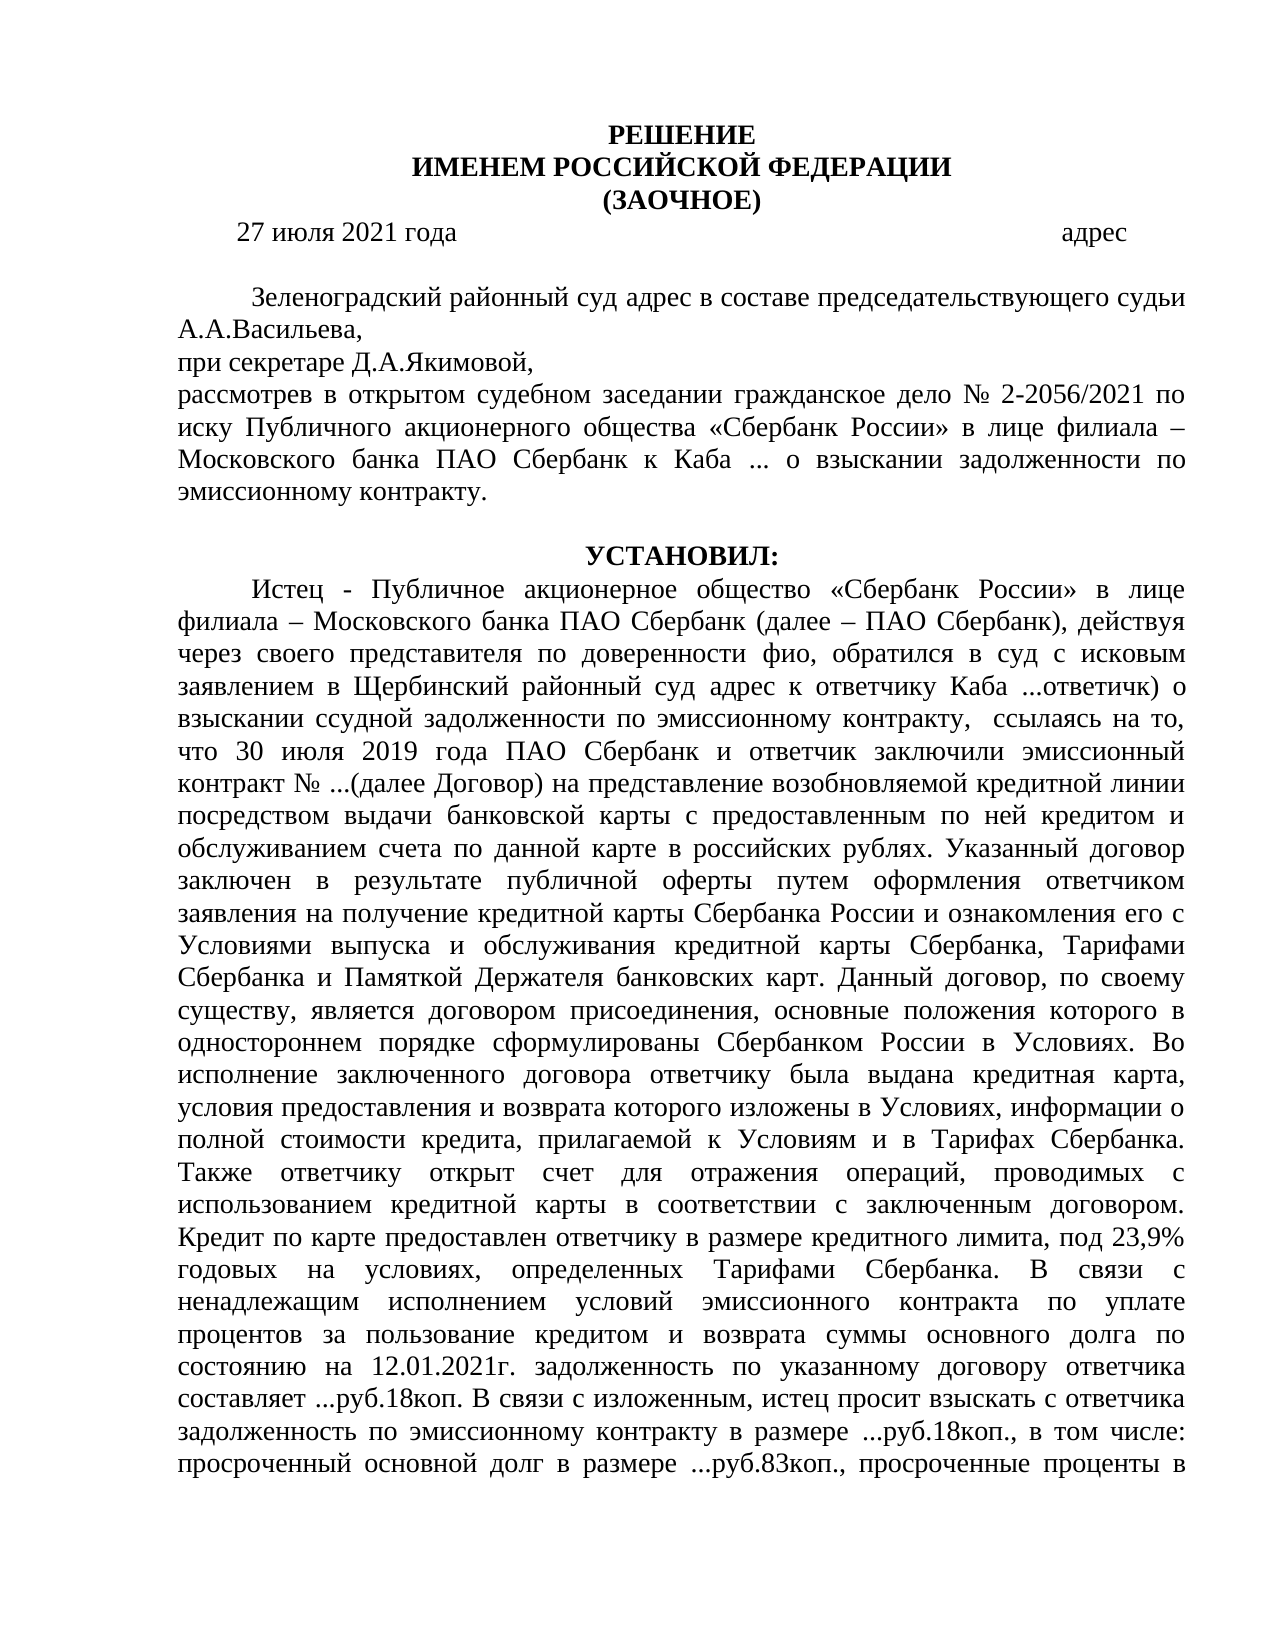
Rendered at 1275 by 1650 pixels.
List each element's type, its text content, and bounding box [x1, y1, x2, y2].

text ИМЕНЕМ РОССИЙСКОЙ ФЕДЕРАЦИИ [177, 151, 1186, 183]
text рассмотрев в открытом судебном заседании гражданское дело № 2-2056/2021 по иску Публичного акционерного общества «Сбербанк России» в лице филиала – Московского банка ПАО Сбербанк к Каба ... о взыскании задолженности по эмиссионному контракту. [177, 377, 1186, 507]
text УСТАНОВИЛ: [177, 539, 1186, 572]
text 27 июля 2021 года адрес [177, 215, 1186, 248]
text при секретаре Д.А.Якимовой, [177, 345, 1186, 377]
text (ЗАОЧНОЕ) [177, 183, 1186, 215]
text Зеленоградский районный суд адрес в составе председательствующего судьи А.А.Васильева, [177, 280, 1186, 345]
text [177, 572, 1186, 1479]
text РЕШЕНИЕ [177, 118, 1186, 151]
